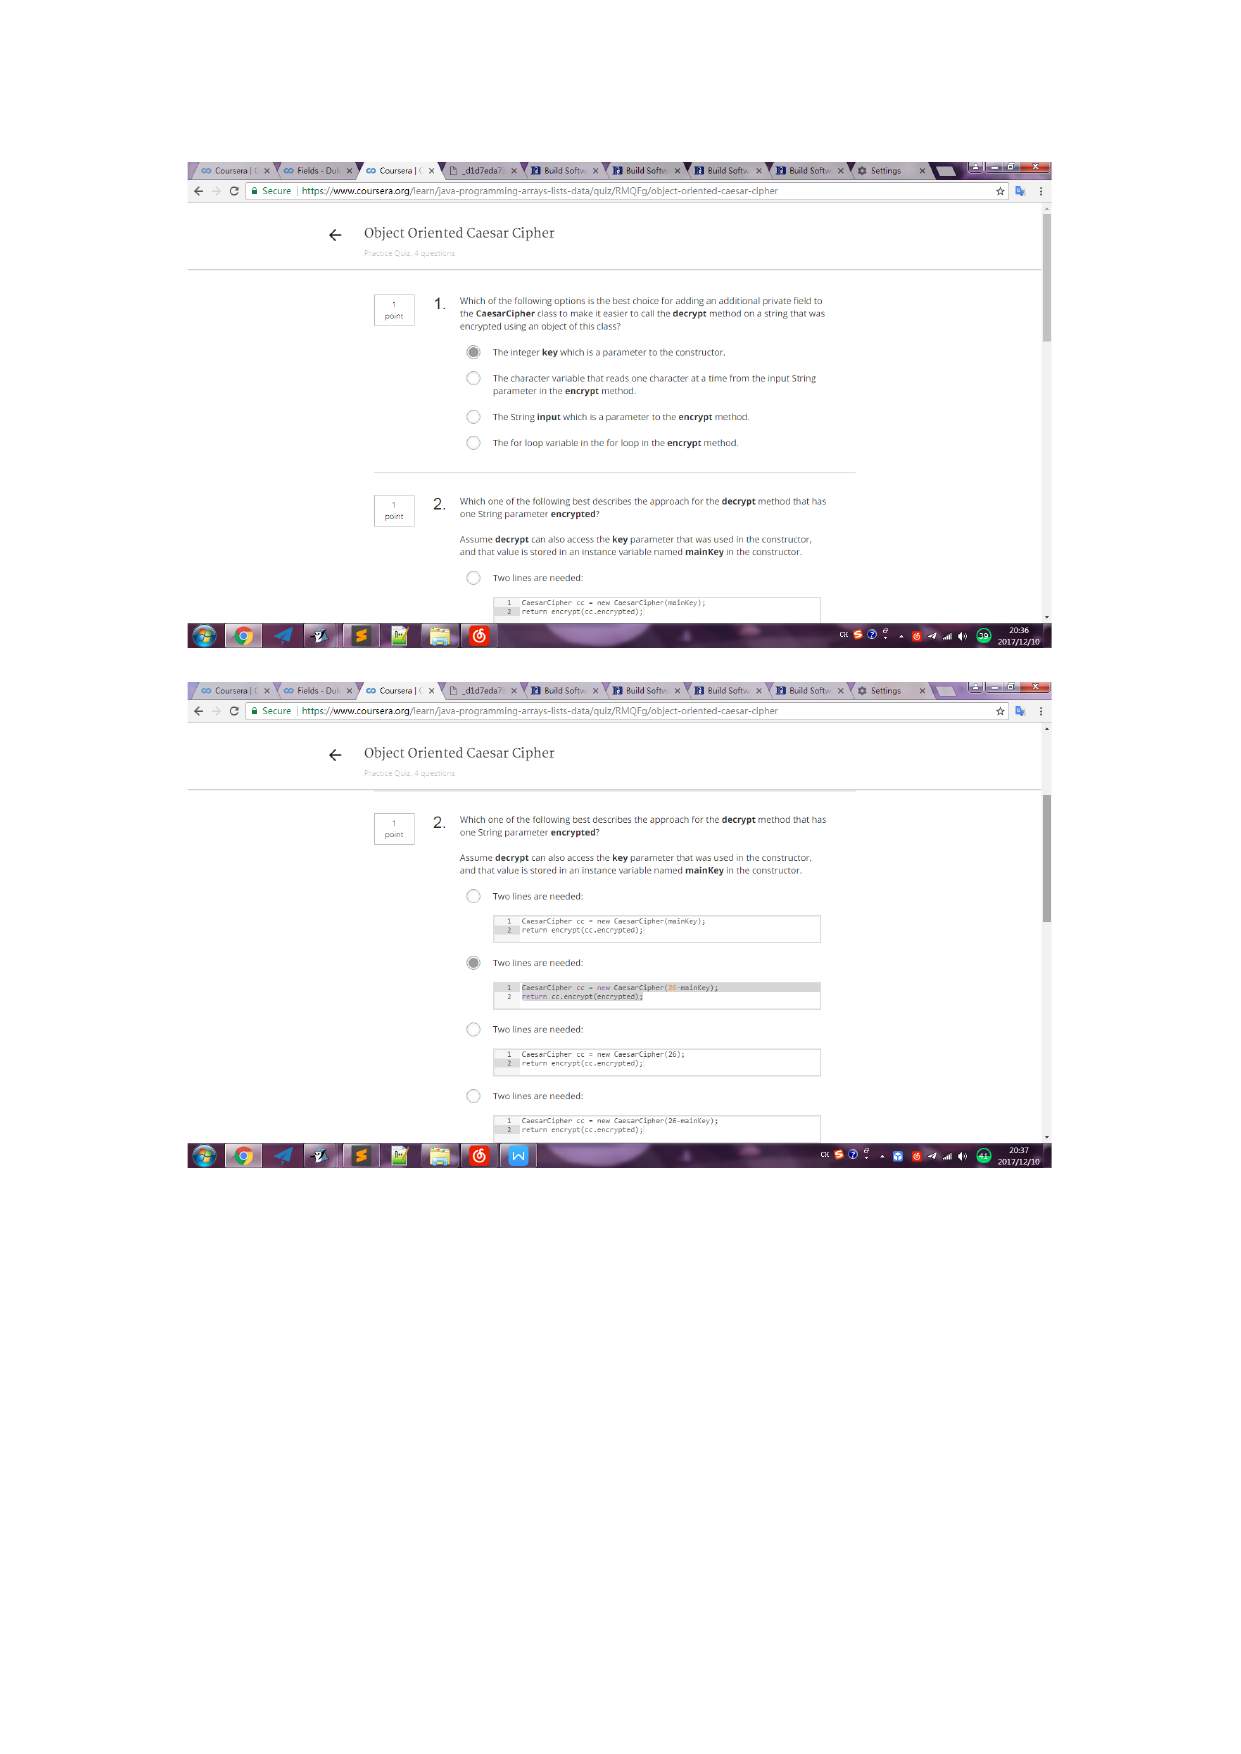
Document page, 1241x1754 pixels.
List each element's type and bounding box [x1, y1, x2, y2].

picture [187, 682, 1052, 1168]
picture [187, 162, 1052, 648]
